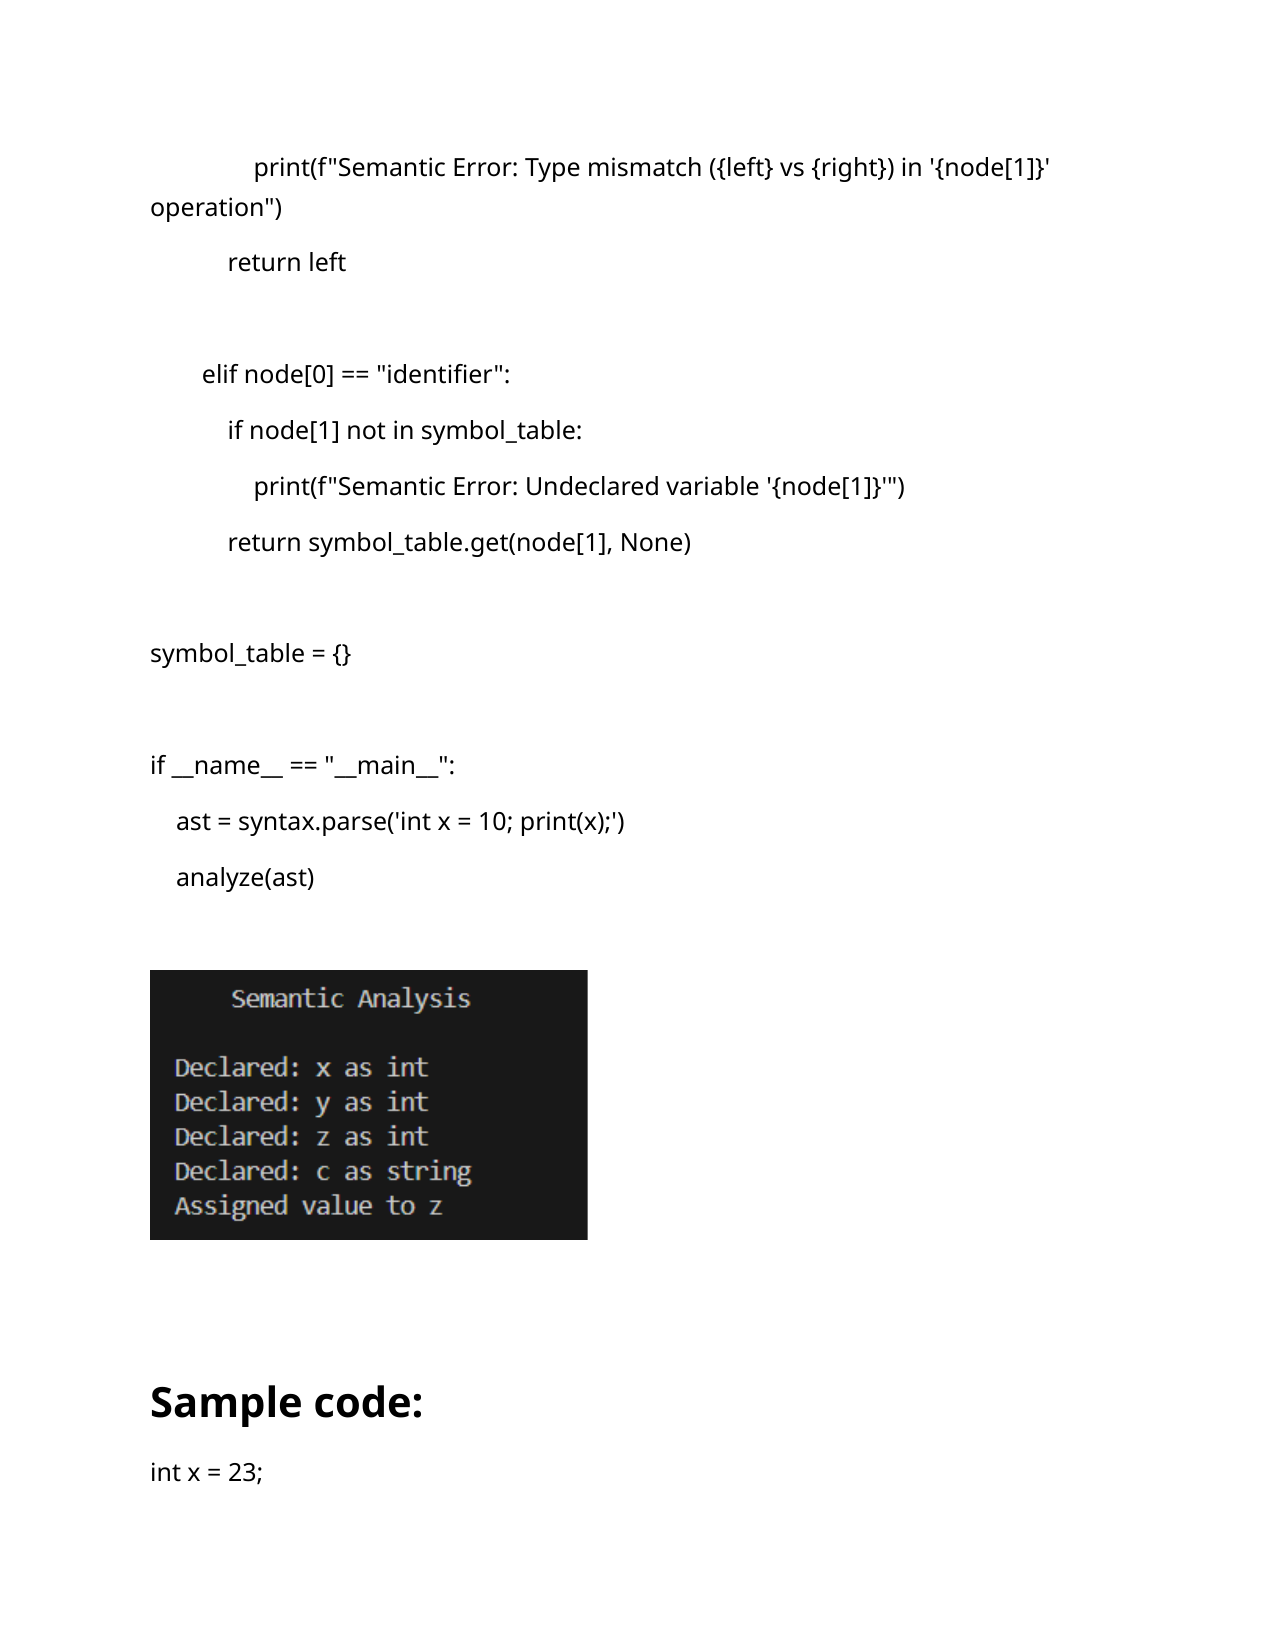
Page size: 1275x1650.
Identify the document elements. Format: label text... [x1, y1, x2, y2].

text elif node[0] == "identifier": [150, 357, 1125, 391]
picture [150, 970, 588, 1240]
text symbol_table = {} [150, 636, 1125, 670]
text int x = 23; [150, 1455, 1125, 1489]
text Sample code: [150, 1373, 1125, 1430]
text analyze(ast) [150, 859, 1125, 893]
text if node[1] not in symbol_table: [150, 412, 1125, 447]
text ast = syntax.parse('int x = 10; print(x);') [150, 803, 1125, 837]
text print(f"Semantic Error: Type mismatch ({left} vs {right}) in '{node[1]}' operation") [150, 150, 1125, 223]
text if __name__ == "__main__": [150, 747, 1125, 782]
text print(f"Semantic Error: Undeclared variable '{node[1]}'") [150, 468, 1125, 502]
text return left [150, 245, 1125, 279]
text return symbol_table.get(node[1], None) [150, 524, 1125, 558]
